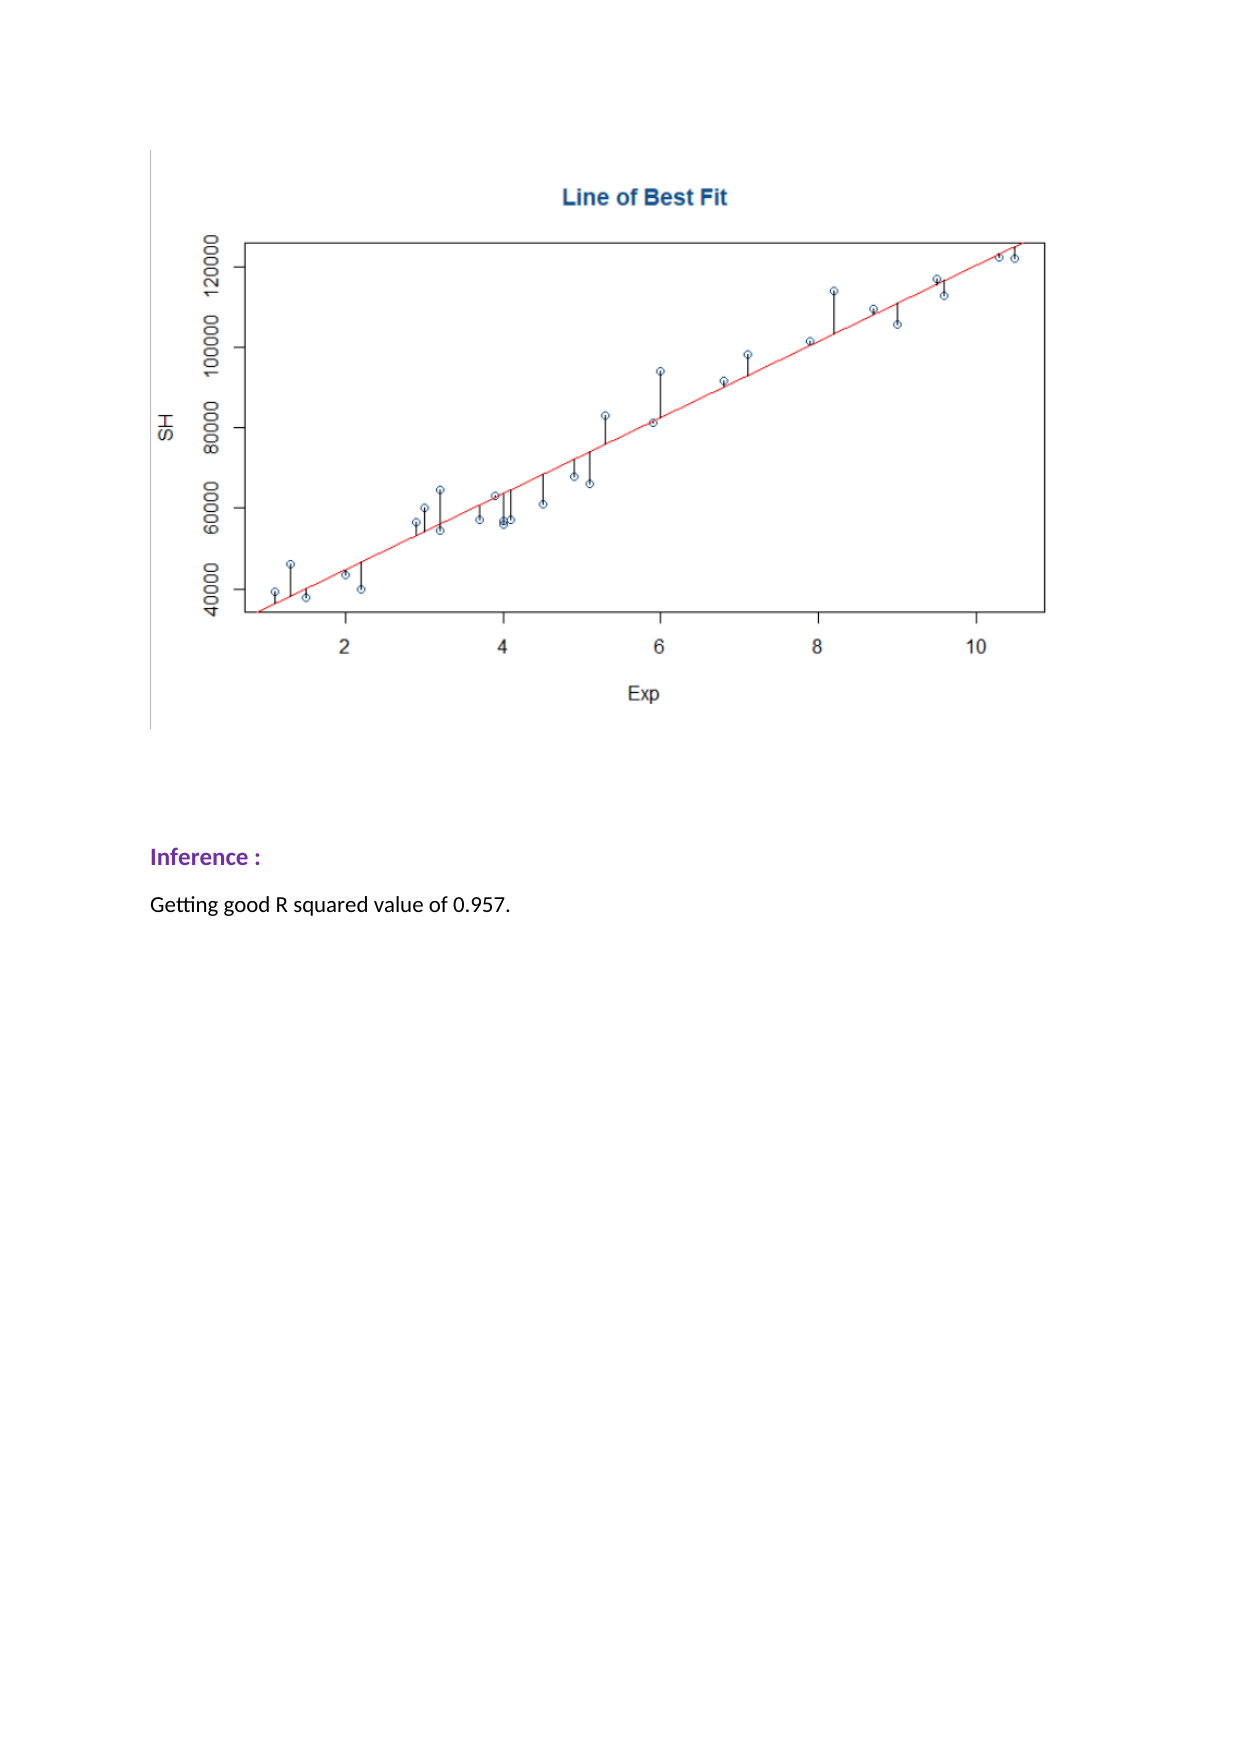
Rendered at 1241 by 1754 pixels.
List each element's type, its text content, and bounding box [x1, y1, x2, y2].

text Getting good R squared value of 0.957. [150, 890, 1090, 918]
text Inference : [150, 841, 1090, 871]
picture [150, 150, 1091, 729]
